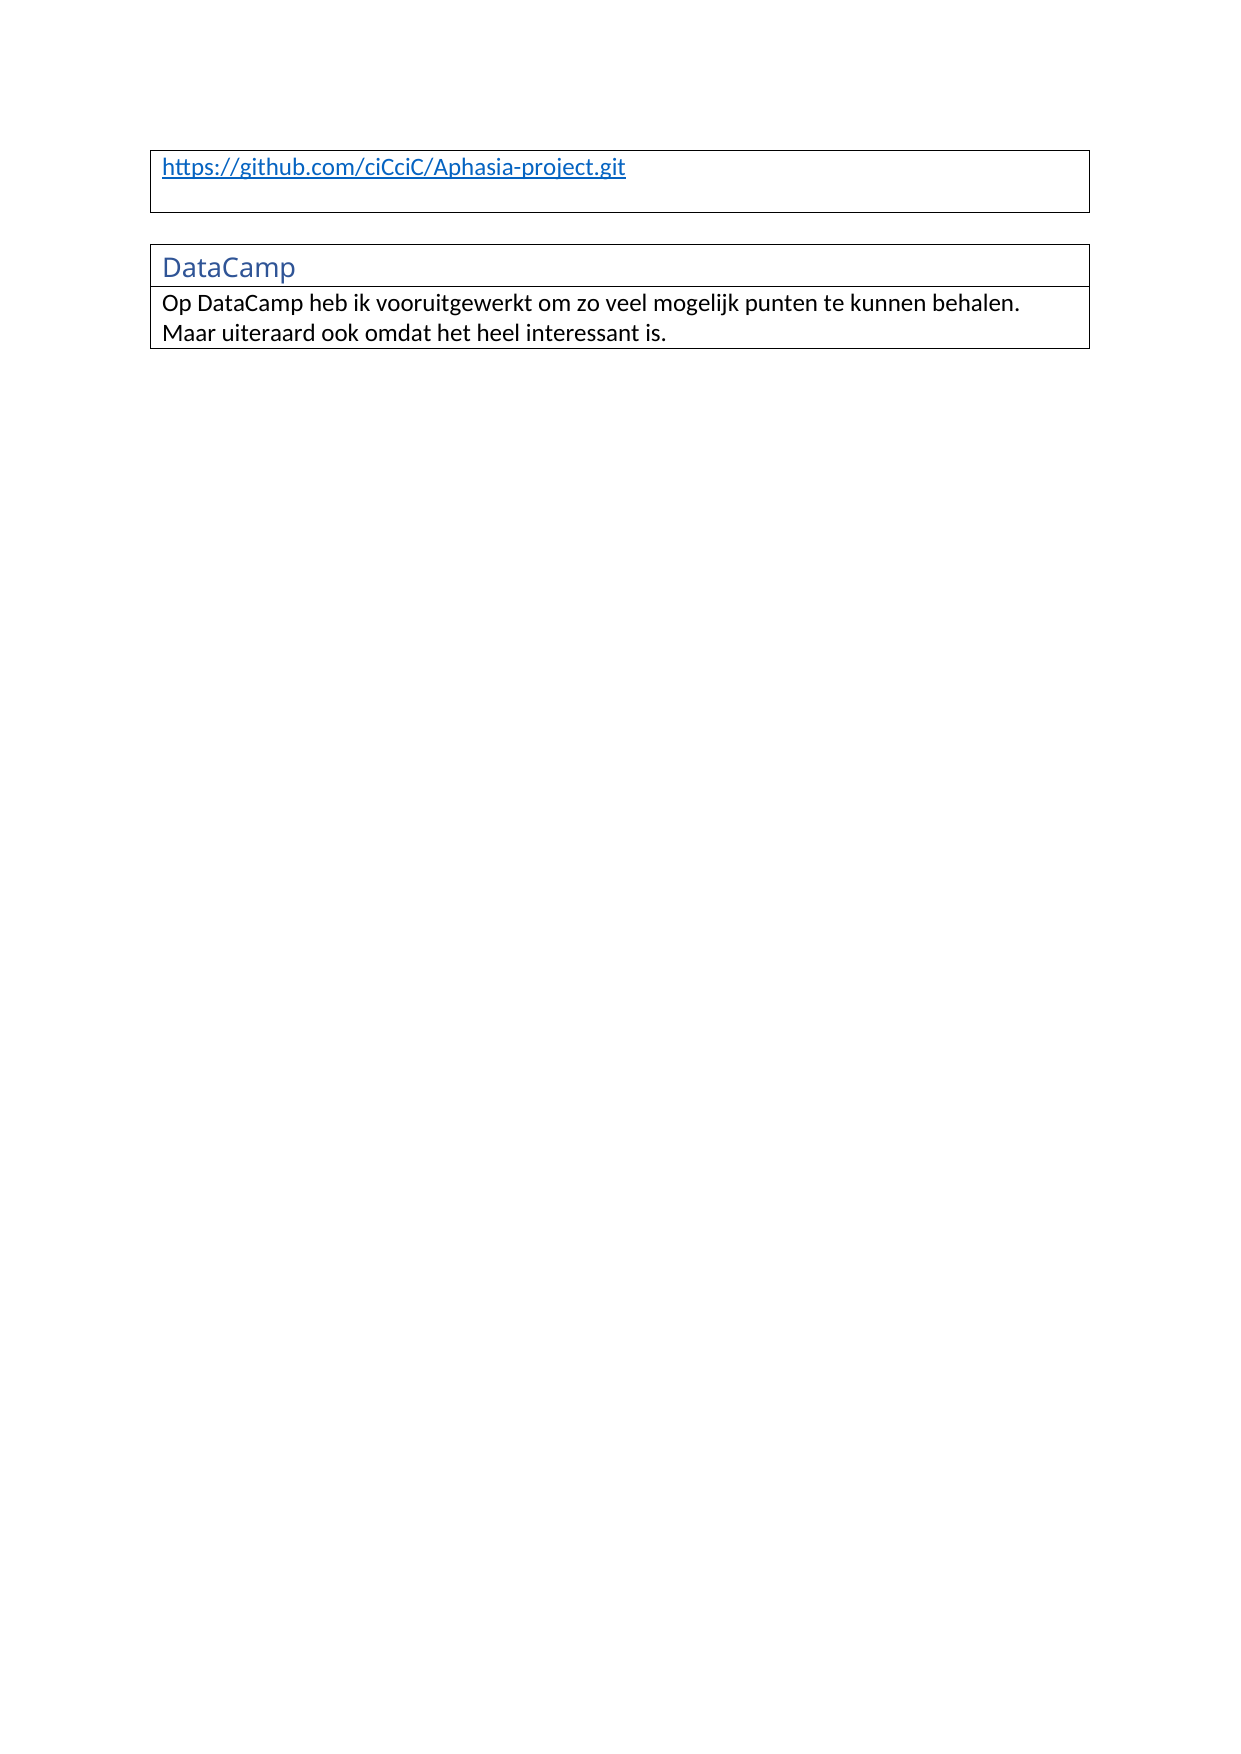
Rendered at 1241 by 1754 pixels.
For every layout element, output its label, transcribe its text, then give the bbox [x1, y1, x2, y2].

table_cell Op DataCamp heb ik vooruitgewerkt om zo veel mogelijk punten te kunnen behalen. Maar uiteraard ook omdat het heel interessant is. [151, 287, 1089, 348]
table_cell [151, 151, 1089, 212]
table_header DataCamp [151, 245, 1089, 286]
